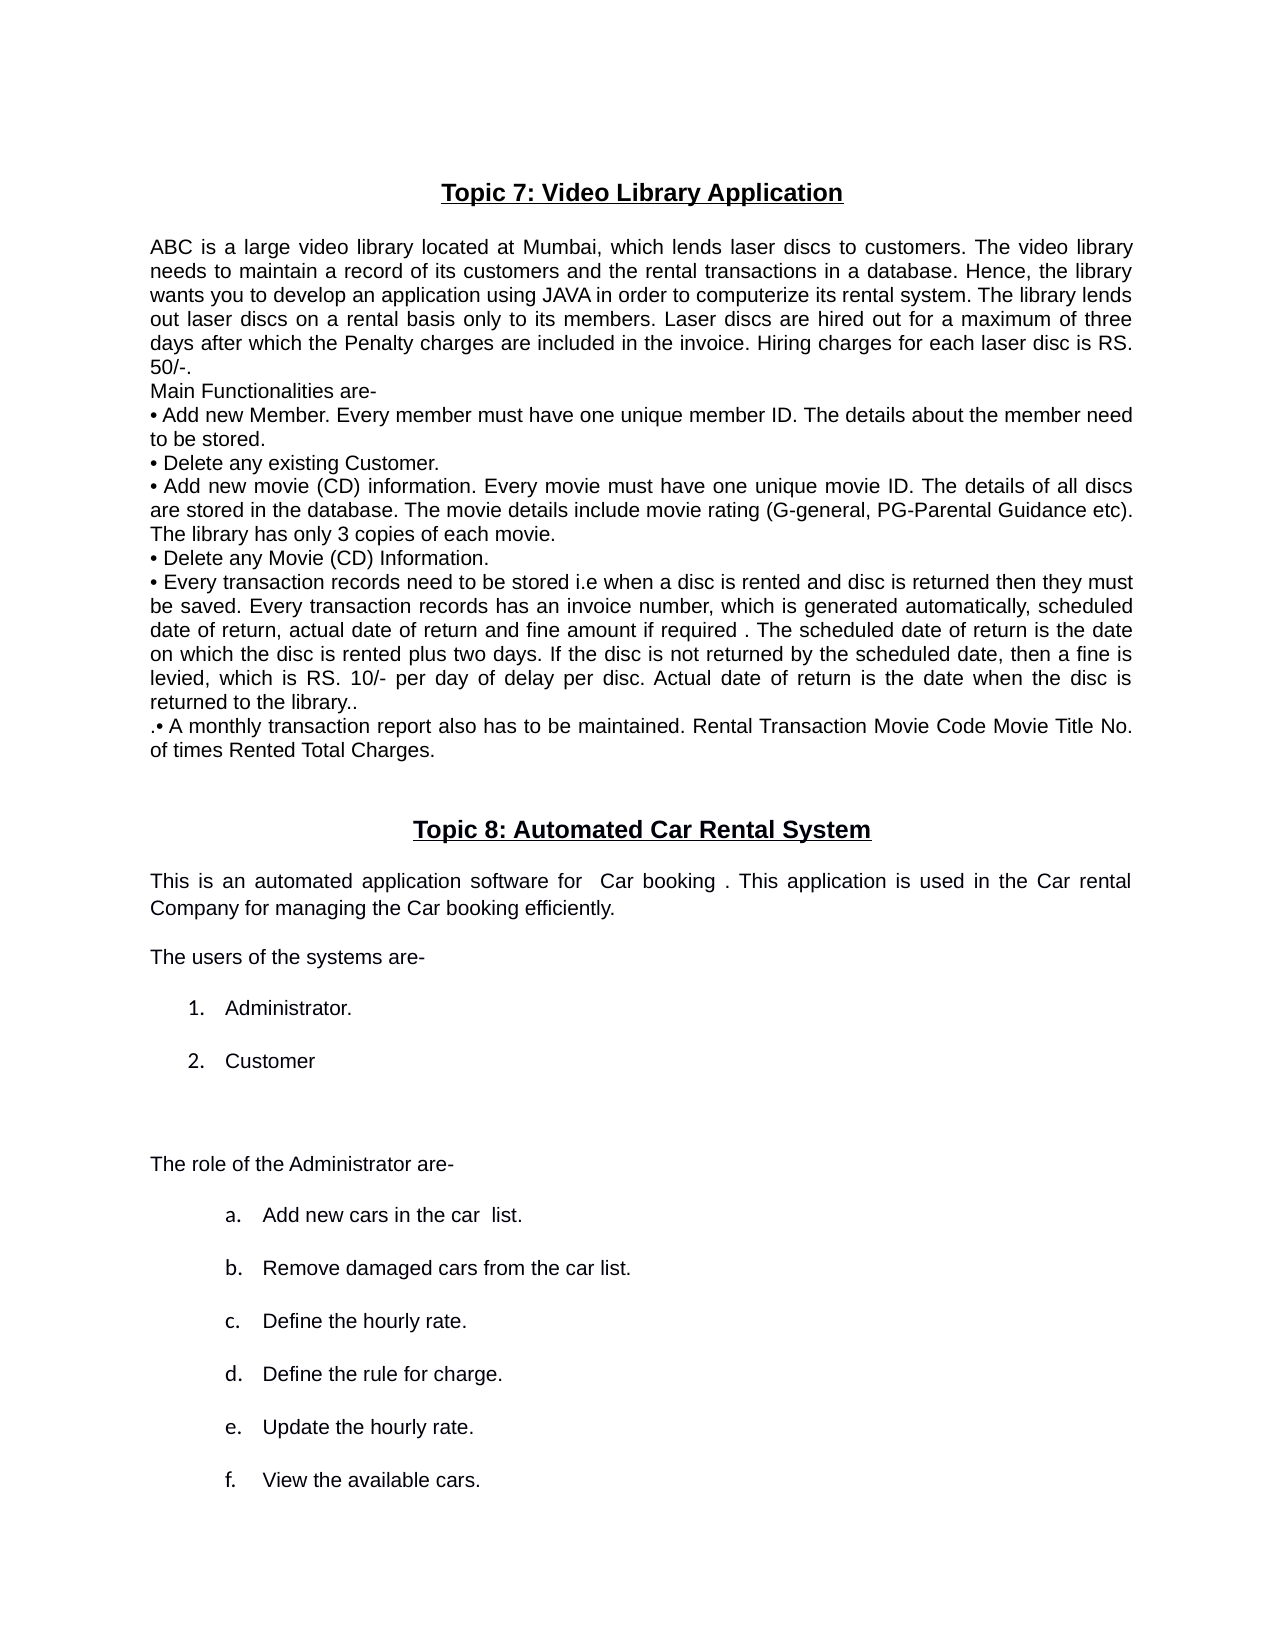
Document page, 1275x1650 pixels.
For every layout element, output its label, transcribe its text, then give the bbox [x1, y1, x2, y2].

text ABC is a large video library located at Mumbai, which lends laser discs to customers. The video library needs to maintain a record of its customers and the rental transactions in a database. Hence, the library wants you to develop an application using JAVA in order to computerize its rental system. The library lends out laser discs on a rental basis only to its members. Laser discs are hired out for a maximum of three days after which the Penalty charges are included in the invoice. Hiring charges for each laser disc is RS. 50/-. [150, 235, 1134, 378]
text • Delete any Movie (CD) Information. [150, 546, 1134, 570]
text • Add new Member. Every member must have one unique member ID. The details about the member need to be stored. [150, 402, 1134, 450]
list Add new cars in the car list. [225, 1200, 1134, 1228]
list Customer [187, 1046, 1134, 1074]
text • Every transaction records need to be stored i.e when a disc is rented and disc is returned then they must be saved. Every transaction records has an invoice number, which is generated automatically, scheduled date of return, actual date of return and fine amount if required . The scheduled date of return is the date on which the disc is rented plus two days. If the disc is not returned by the scheduled date, then a fine is levied, which is RS. 10/- per day of delay per disc. Actual date of return is the date when the disc is returned to the library.. [150, 570, 1134, 714]
list Define the hourly rate. [225, 1306, 1134, 1334]
list The role of the Administrator are- [150, 1152, 1134, 1176]
text Main Functionalities are- [150, 378, 1134, 402]
list Administrator. [187, 993, 1134, 1021]
list Remove damaged cars from the car list. [225, 1253, 1134, 1281]
list View the available cars. [225, 1465, 1134, 1493]
list Define the rule for charge. [225, 1359, 1134, 1387]
text • Add new movie (CD) information. Every movie must have one unique movie ID. The details of all discs are stored in the database. The movie details include movie rating (G-general, PG-Parental Guidance etc). The library has only 3 copies of each movie. [150, 474, 1134, 546]
text .• A monthly transaction report also has to be maintained. Rental Transaction Movie Code Movie Title No. of times Rented Total Charges. [150, 714, 1134, 762]
text The users of the systems are- [150, 944, 1134, 968]
list Update the hourly rate. [225, 1412, 1134, 1440]
text This is an automated application software for Car booking . This application is used in the Car rental Company for managing the Car booking efficiently. [150, 869, 1134, 920]
text • Delete any existing Customer. [150, 450, 1134, 474]
text Topic 7: Video Library Application [150, 178, 1134, 207]
text Topic 8: Automated Car Rental System [150, 815, 1134, 844]
